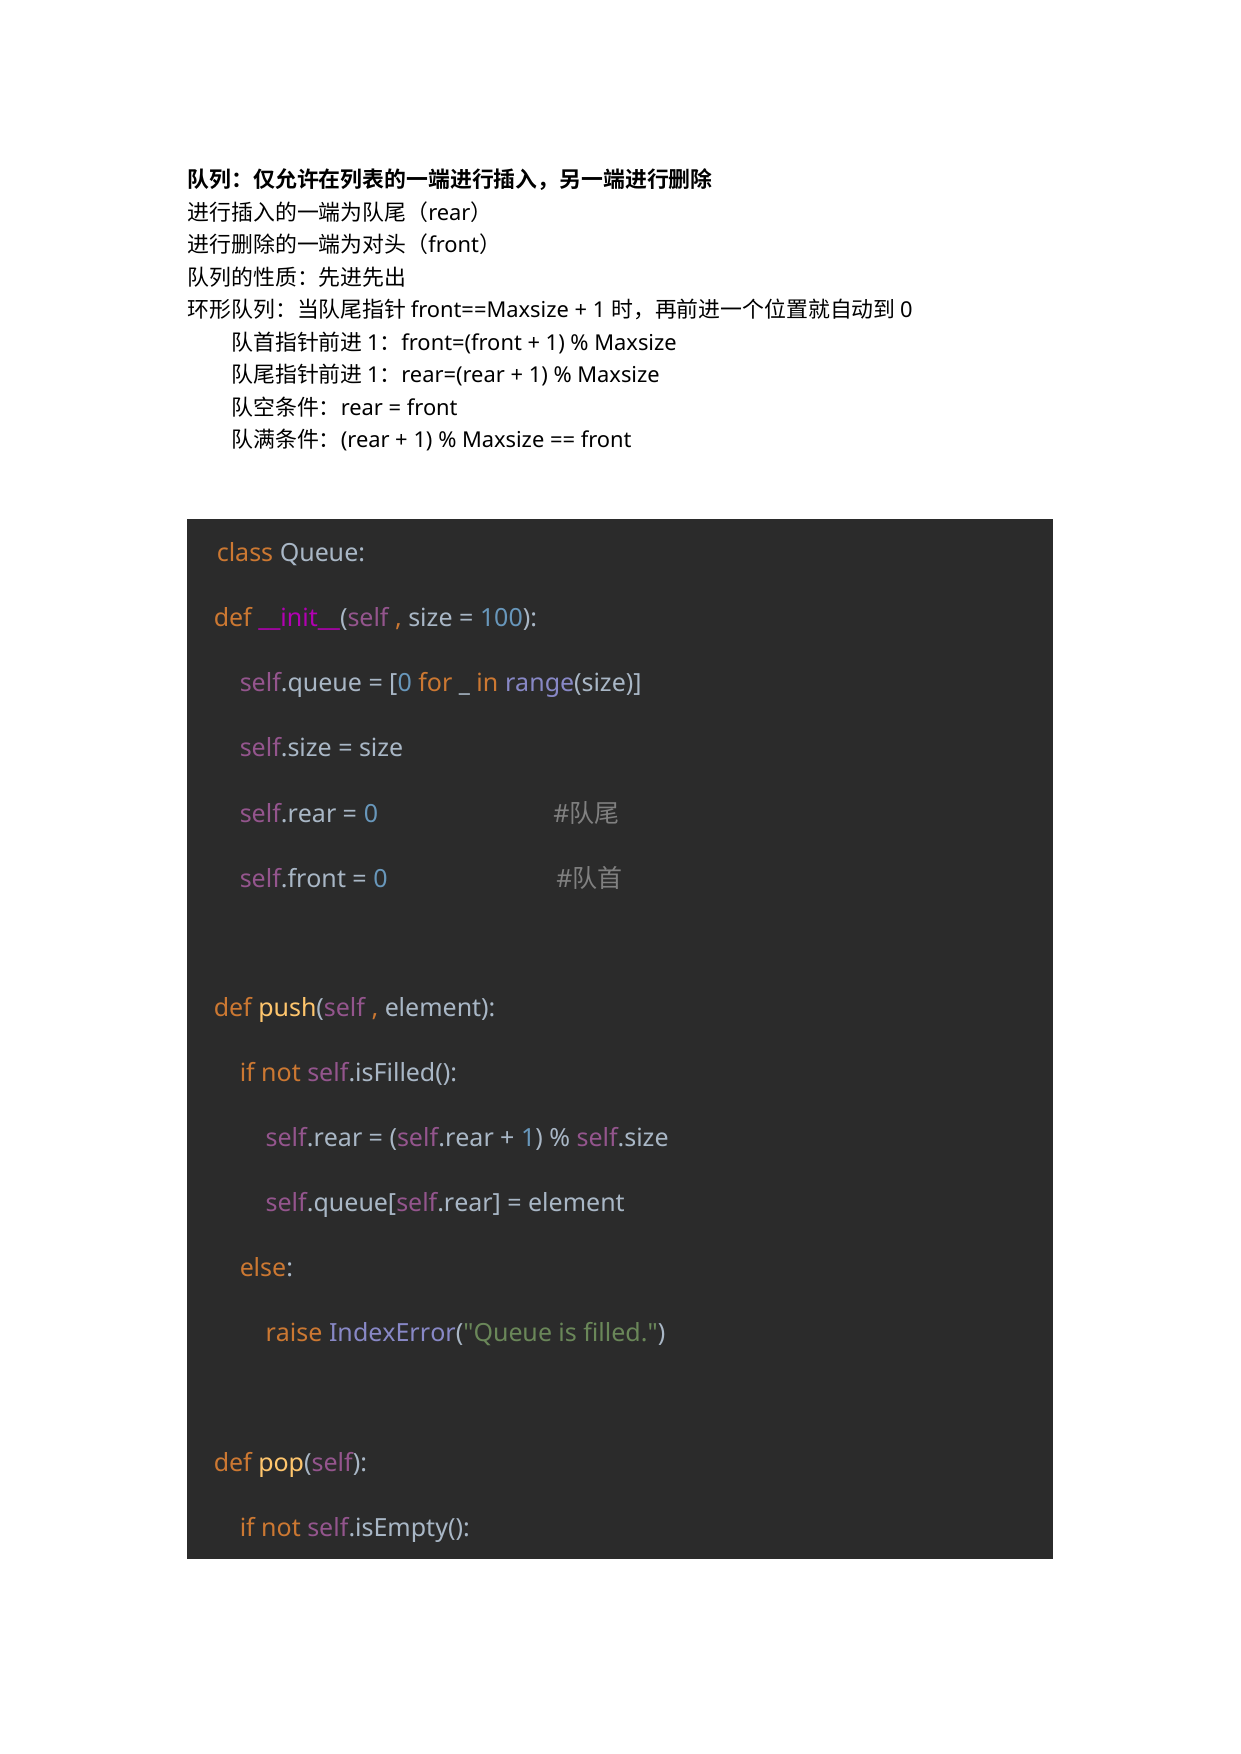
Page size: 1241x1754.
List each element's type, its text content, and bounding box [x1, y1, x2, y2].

text 队首指针前进1：front=(front + 1) % Maxsize [187, 324, 1053, 357]
text 进行插入的一端为队尾（rear） [187, 194, 1053, 227]
text 队列：仅允许在列表的一端进行插入，另一端进行删除 [187, 162, 1053, 194]
text 队列的性质：先进先出 [187, 259, 1053, 292]
text 环形队列：当队尾指针front==Maxsize + 1 时，再前进一个位置就自动到0 [187, 292, 1053, 324]
text 队满条件：(rear + 1) % Maxsize == front [187, 422, 1053, 454]
text 进行删除的一端为对头（front） [187, 227, 1053, 259]
text 队空条件：rear = front [187, 389, 1053, 422]
text 队尾指针前进1：rear=(rear + 1) % Maxsize [187, 357, 1053, 389]
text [187, 519, 1053, 1559]
